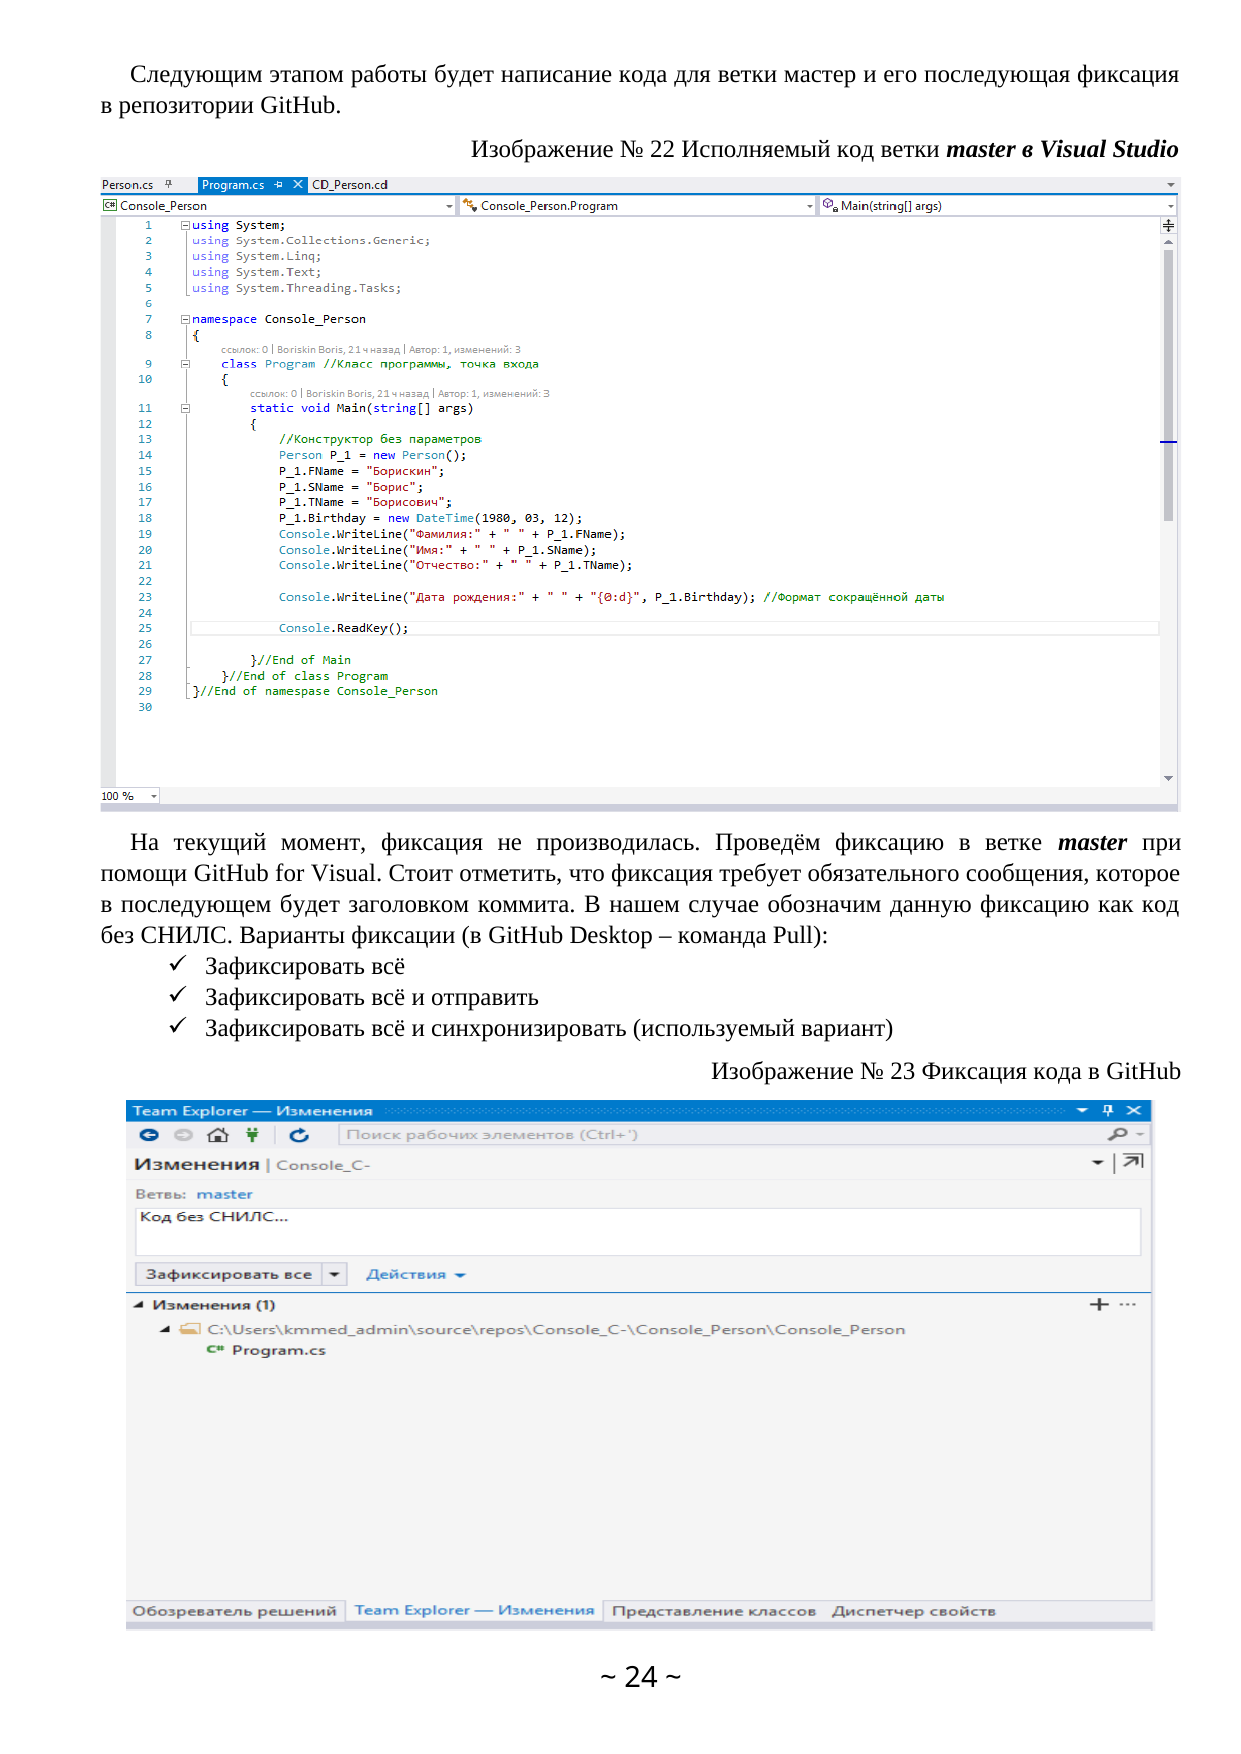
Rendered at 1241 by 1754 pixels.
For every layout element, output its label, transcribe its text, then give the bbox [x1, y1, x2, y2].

text Следующим этапом работы будет написание кода для ветки мастер и его последующая фиксация в репозитории GitHub. [100, 59, 1181, 119]
picture [100, 177, 1182, 812]
text Изображение № 23 Фиксация кода в GitHub [100, 1056, 1181, 1085]
text На текущий момент, фиксация не производилась. Проведём фиксацию в ветке master при помощи GitHub for Visual. Стоит отметить, что фиксация требует обязательного сообщения, которое в последующем будет заголовком коммита. В нашем случае обозначим данную фиксацию как код без СНИЛС. Варианты фиксации (в GitHub Desktop – команда Pull): [100, 827, 1181, 948]
list Зафиксировать всё и отправить [167, 982, 1181, 1011]
picture [126, 1100, 1156, 1631]
list Зафиксировать всё и синхронизировать (используемый вариант) [167, 1013, 1181, 1042]
list Зафиксировать всё [167, 951, 1181, 979]
text Изображение № 22 Исполняемый код ветки master в Visual Studio [100, 134, 1181, 162]
